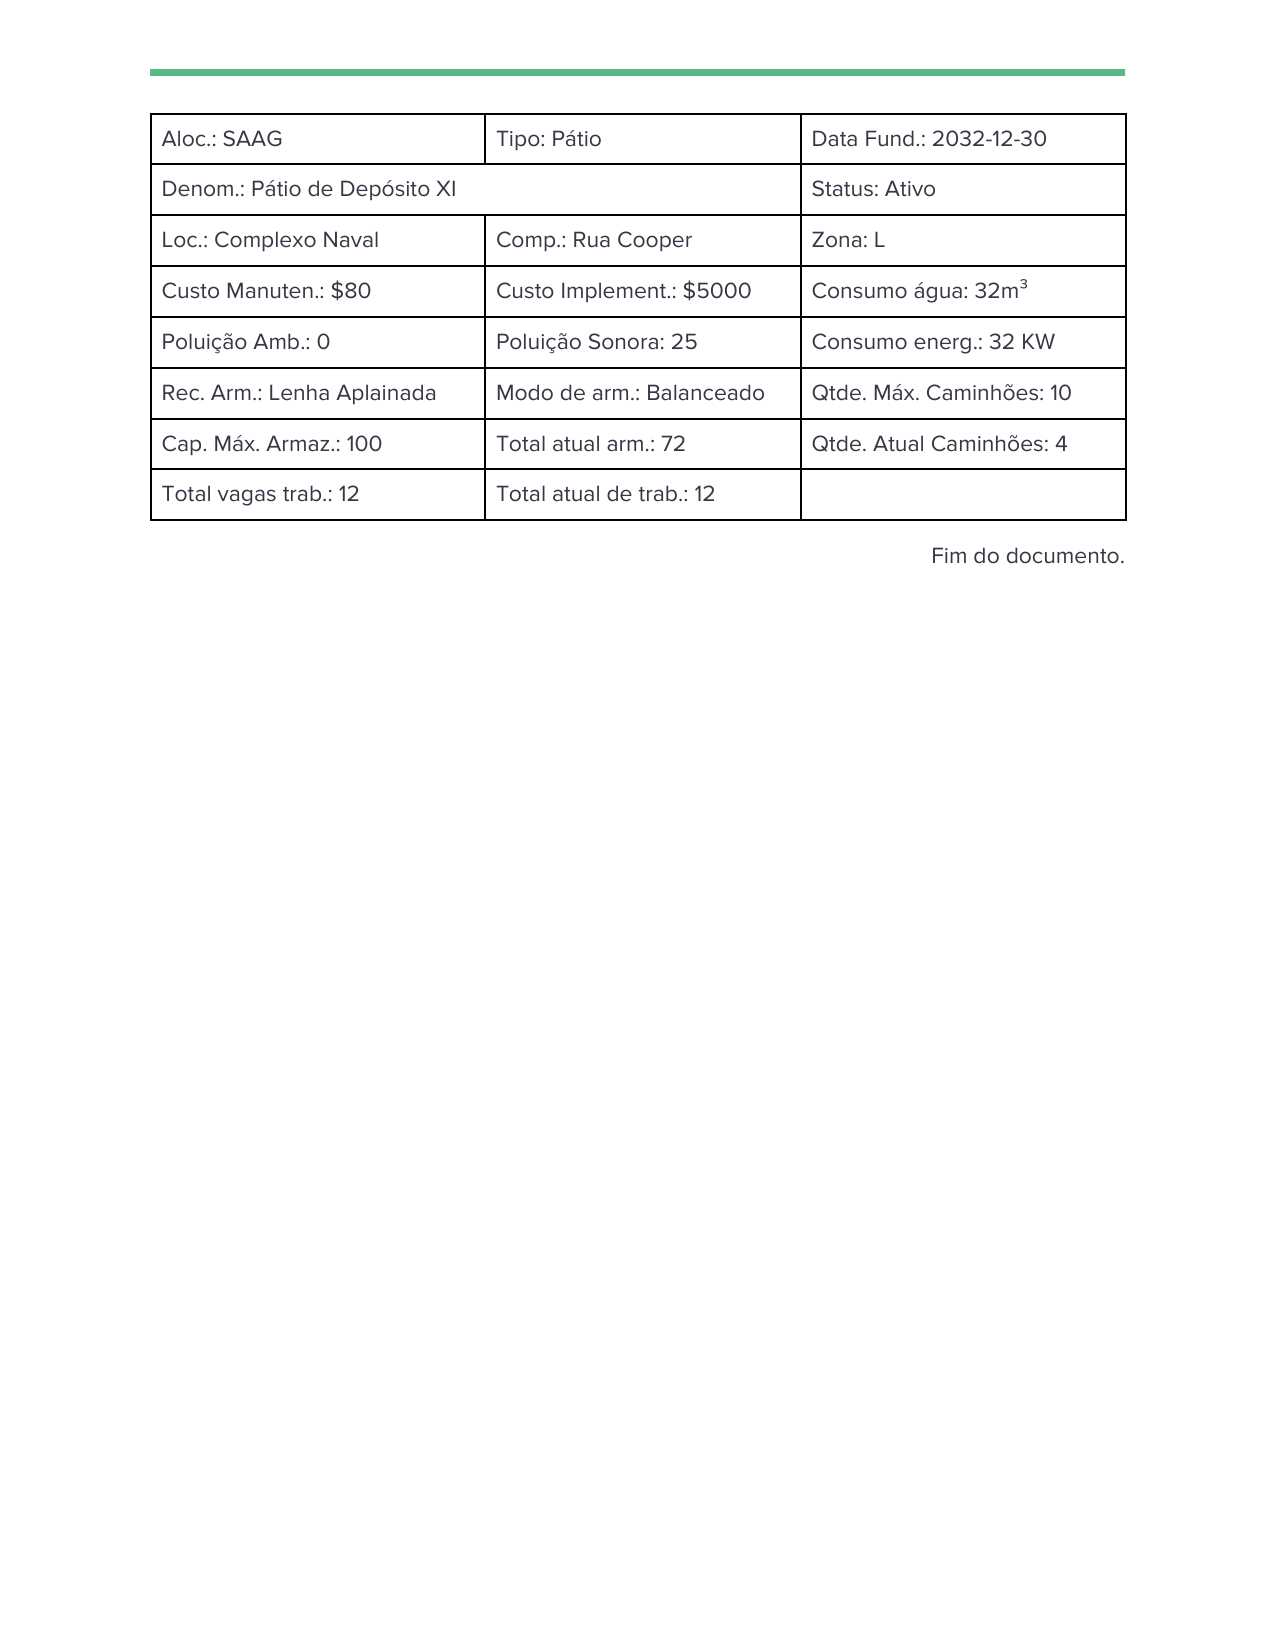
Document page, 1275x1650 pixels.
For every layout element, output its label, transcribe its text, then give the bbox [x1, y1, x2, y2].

table_header Aloc.: SAAG [152, 115, 484, 163]
picture [150, 69, 1125, 76]
table_cell Denom.: Pátio de Depósito XI [152, 165, 800, 214]
table_cell Qtde. Máx. Caminhões: 10 [802, 369, 1125, 417]
table_cell Zona: L [802, 216, 1125, 265]
table_cell Consumo água: 32m³ [802, 267, 1125, 316]
table_cell Total atual arm.: 72 [486, 420, 800, 468]
table_header Tipo: Pátio [486, 115, 800, 163]
table_cell [802, 470, 1125, 519]
table_cell Total vagas trab.: 12 [152, 470, 484, 519]
table_cell Qtde. Atual Caminhões: 4 [802, 420, 1125, 468]
table_cell Total atual de trab.: 12 [486, 470, 800, 519]
table_cell Loc.: Complexo Naval [152, 216, 484, 265]
table_header Data Fund.: 2032-12-30 [802, 115, 1125, 163]
table_cell Modo de arm.: Balanceado [486, 369, 800, 417]
table_cell Poluição Sonora: 25 [486, 318, 800, 367]
table_cell Custo Implement.: $5000 [486, 267, 800, 316]
text Fim do documento. [150, 542, 1125, 570]
table_cell Comp.: Rua Cooper [486, 216, 800, 265]
table_cell Status: Ativo [802, 165, 1125, 214]
table_cell Cap. Máx. Armaz.: 100 [152, 420, 484, 468]
table_cell Consumo energ.: 32 KW [802, 318, 1125, 367]
table_cell Rec. Arm.: Lenha Aplainada [152, 369, 484, 417]
table_cell Custo Manuten.: $80 [152, 267, 484, 316]
table_cell Poluição Amb.: 0 [152, 318, 484, 367]
